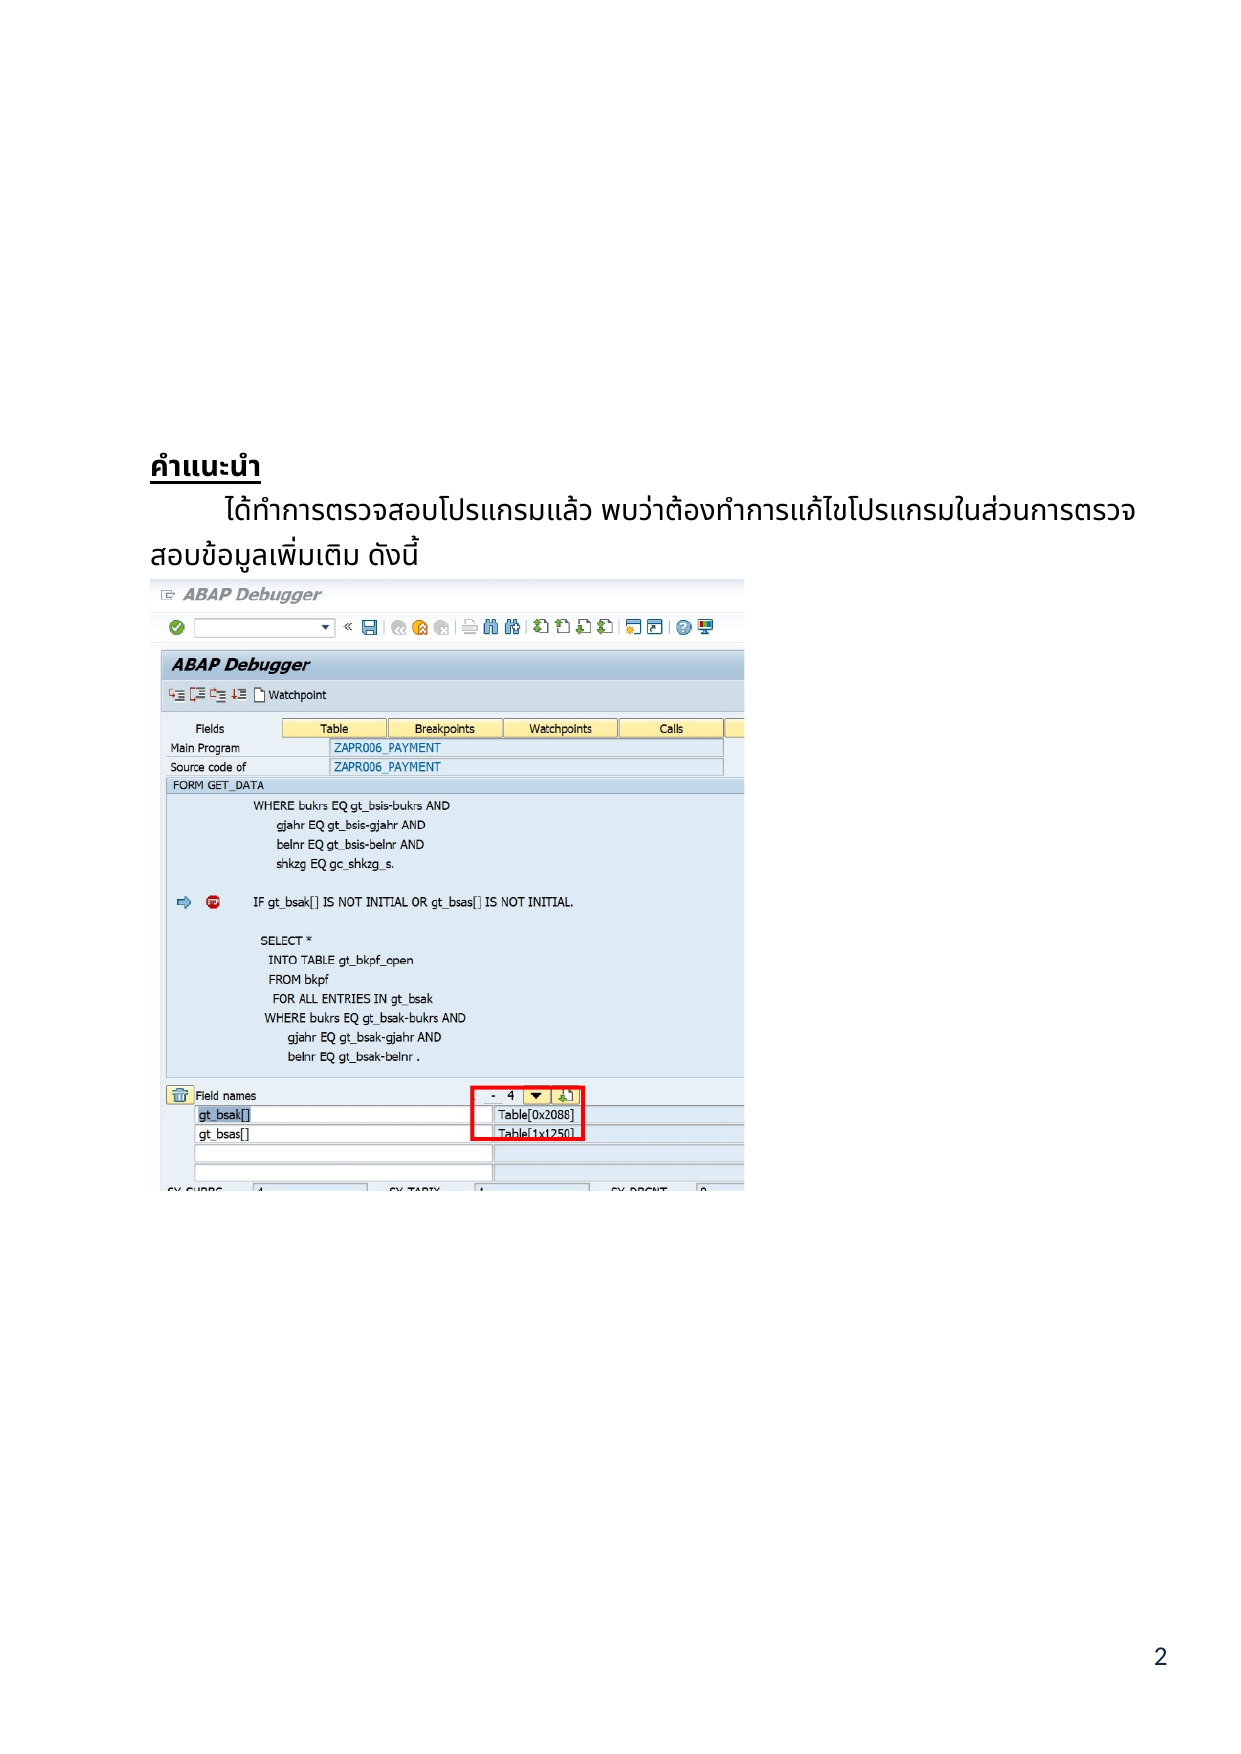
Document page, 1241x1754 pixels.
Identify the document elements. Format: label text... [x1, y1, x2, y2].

picture [150, 578, 745, 1191]
text คำแนะนำ [150, 446, 1137, 490]
text ได้ทำการตรวจสอบโปรแกรมแล้ว พบว่าต้องทำการแก้ไขโปรแกรมในส่วนการตรวจสอบข้อมูลเพิ่มเติม ดังนี้ [150, 490, 1137, 578]
